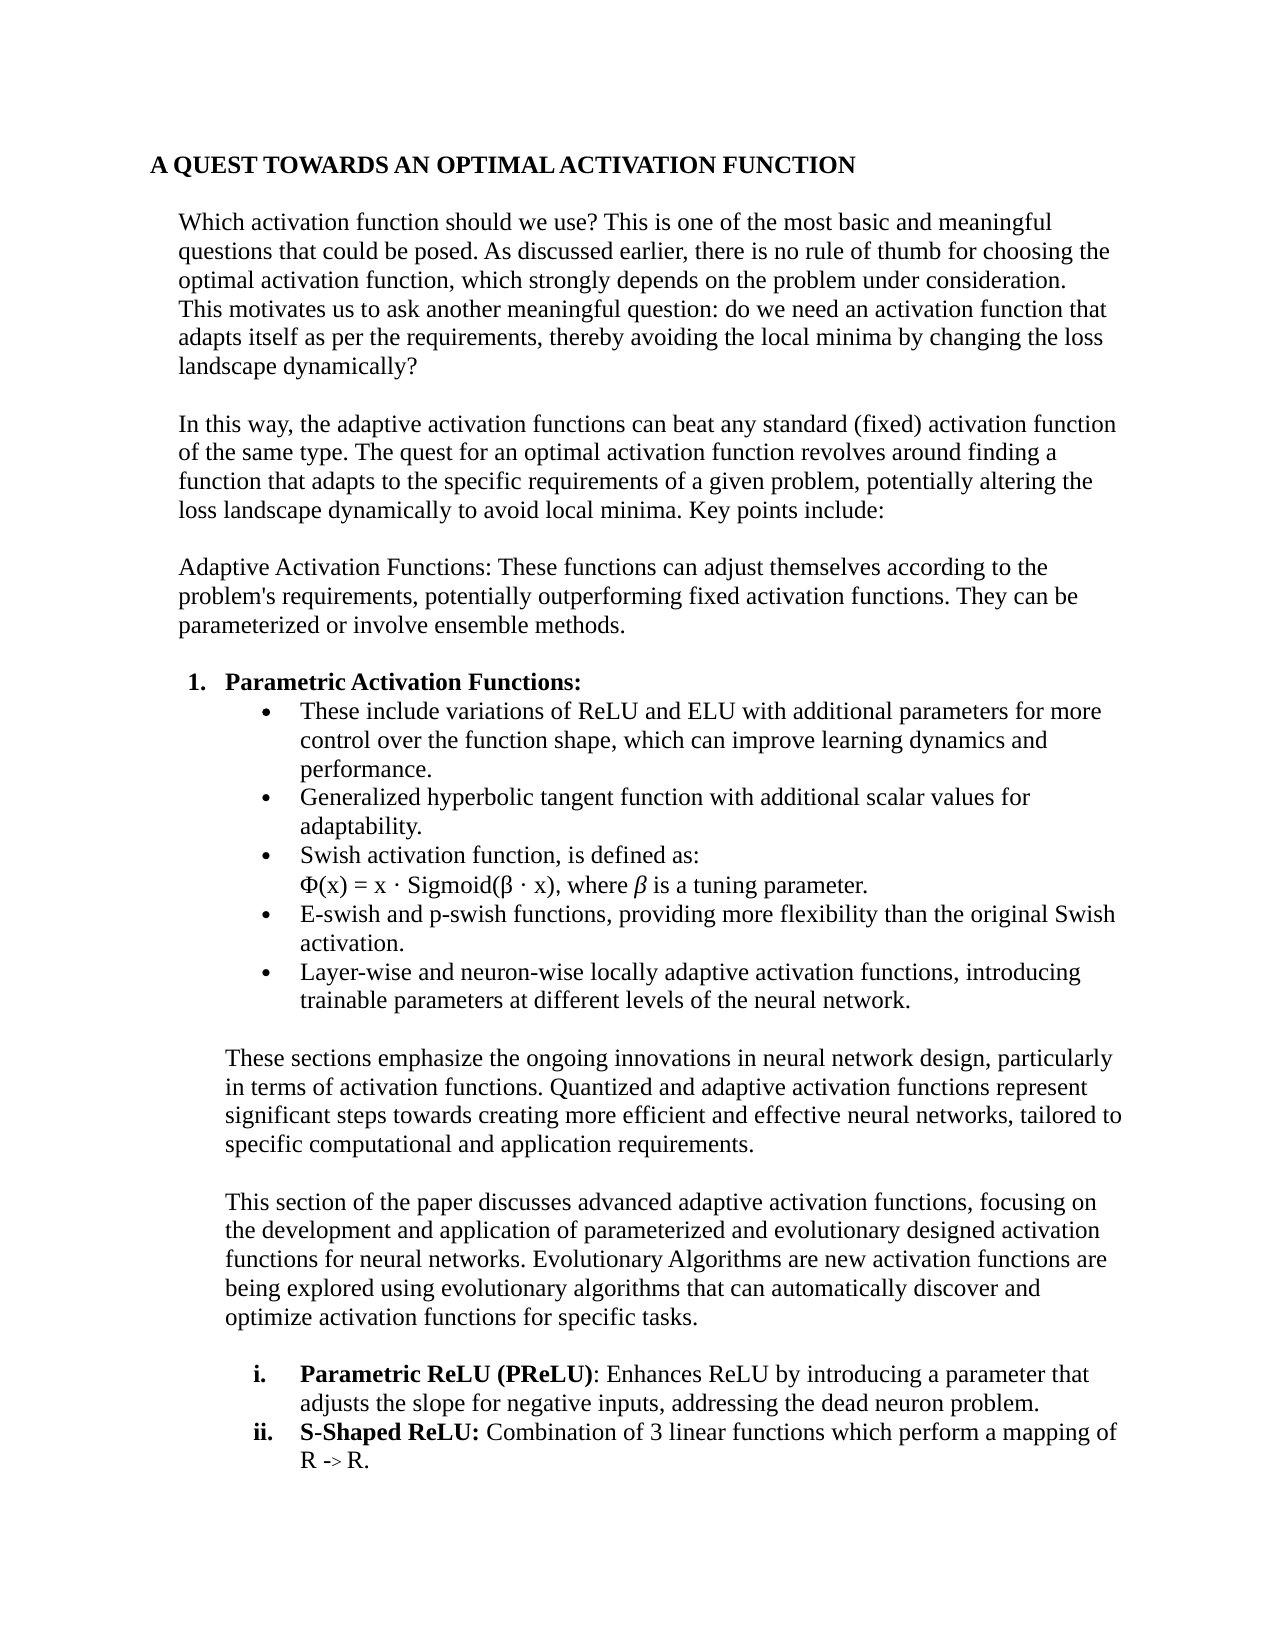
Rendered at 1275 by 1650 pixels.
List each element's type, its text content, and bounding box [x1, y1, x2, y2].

text This section of the paper discusses advanced adaptive activation functions, focusing on the development and application of parameterized and evolutionary designed activation functions for neural networks. Evolutionary Algorithms are new activation functions are being explored using evolutionary algorithms that can automatically discover and optimize activation functions for specific tasks. [225, 1187, 1125, 1331]
list Swish activation function, is defined as: [262, 840, 1125, 869]
text These sections emphasize the ongoing innovations in neural network design, particularly in terms of activation functions. Quantized and adaptive activation functions represent significant steps towards creating more efficient and effective neural networks, tailored to specific computational and application requirements. [225, 1043, 1125, 1158]
list In this way, the adaptive activation functions can beat any standard (fixed) activation function of the same type. The quest for an optimal activation function revolves around finding a function that adapts to the specific requirements of a given problem, potentially altering the loss landscape dynamically to avoid local minima. Key points include: [178, 409, 1125, 524]
list Parametric ReLU (PReLU): Enhances ReLU by introducing a parameter that adjusts the slope for negative inputs, addressing the dead neuron problem. [253, 1359, 1125, 1417]
list S-Shaped ReLU: Combination of 3 linear functions which perform a mapping of [253, 1417, 1125, 1446]
text A QUEST TOWARDS AN OPTIMAL ACTIVATION FUNCTION [150, 150, 1125, 179]
list These include variations of ReLU and ELU with additional parameters for more control over the function shape, which can improve learning dynamics and performance. [262, 696, 1125, 782]
list Generalized hyperbolic tangent function with additional scalar values for adaptability. [262, 782, 1125, 840]
list Adaptive Activation Functions: These functions can adjust themselves according to the problem's requirements, potentially outperforming fixed activation functions. They can be parameterized or involve ensemble methods. [178, 552, 1125, 639]
list Parametric Activation Functions: [187, 667, 1125, 696]
list Which activation function should we use? This is one of the most basic and meaningful questions that could be posed. As discussed earlier, there is no rule of thumb for choosing the optimal activation function, which strongly depends on the problem under consideration. [178, 207, 1125, 294]
list Layer-wise and neuron-wise locally adaptive activation functions, introducing trainable parameters at different levels of the neural network. [262, 957, 1125, 1014]
text R -> R. [300, 1446, 1125, 1474]
text Φ(x) = x · Sigmoid(β · x), where β is a tuning parameter. [300, 869, 1125, 899]
list E-swish and p-swish functions, providing more flexibility than the original Swish activation. [262, 899, 1125, 957]
list This motivates us to ask another meaningful question: do we need an activation function that adapts itself as per the requirements, thereby avoiding the local minima by changing the loss landscape dynamically? [178, 294, 1125, 380]
